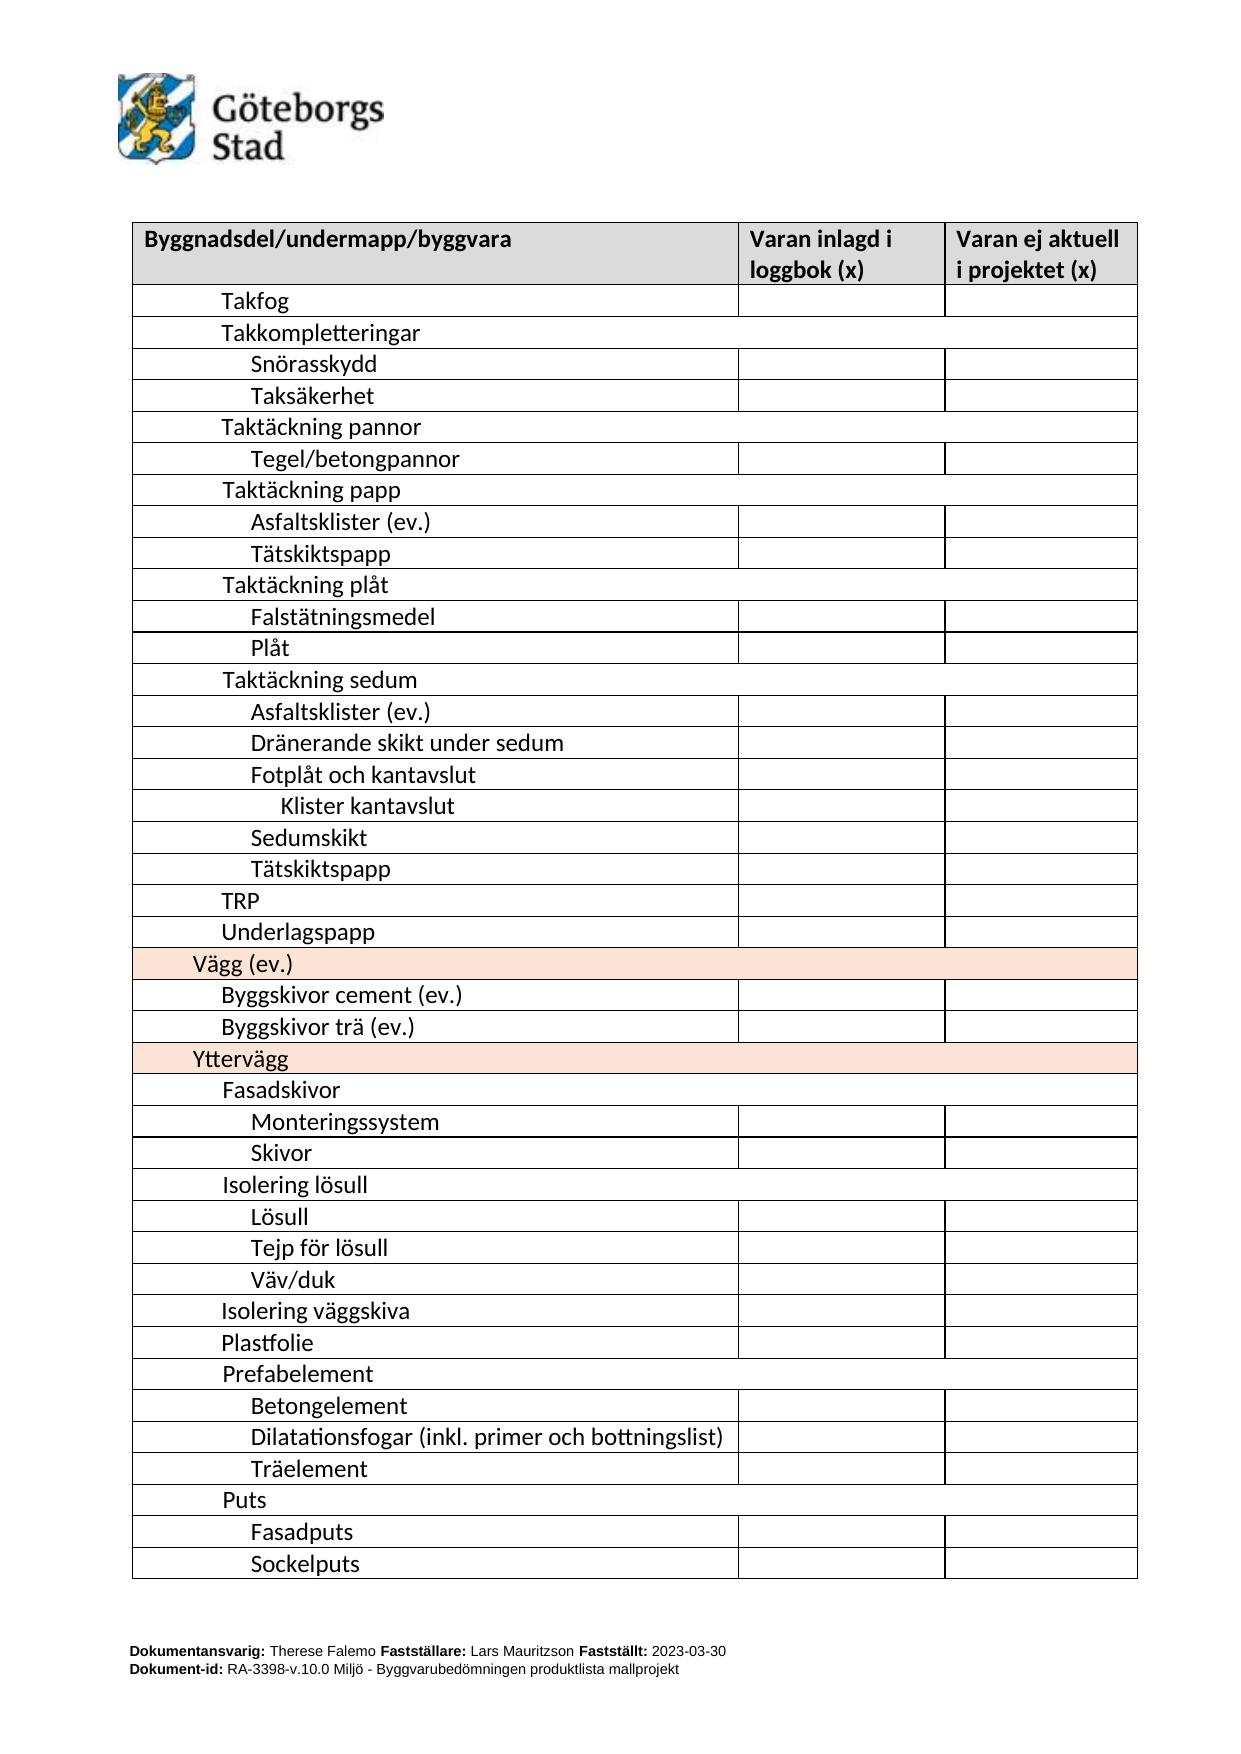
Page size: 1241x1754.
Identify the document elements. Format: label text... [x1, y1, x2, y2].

table_cell Taktäckning pannor [133, 412, 1137, 442]
table_cell [739, 759, 944, 789]
table_cell [739, 633, 944, 663]
table_cell Dränerande skikt under sedum [133, 727, 738, 758]
table_cell [739, 1327, 944, 1357]
table_cell [739, 980, 944, 1010]
table_cell Underlagspapp [133, 917, 738, 947]
table_cell [739, 727, 944, 758]
table_cell [739, 1011, 944, 1042]
table_cell Snörasskydd [133, 349, 738, 379]
table_cell [739, 380, 944, 411]
table_cell [946, 1295, 1137, 1326]
table_cell [739, 696, 944, 726]
table_cell [946, 822, 1137, 852]
table_cell [739, 822, 944, 852]
table_cell [946, 633, 1137, 663]
table_cell [739, 1232, 944, 1263]
table_cell [739, 917, 944, 947]
table_cell [946, 1201, 1137, 1231]
table_cell [946, 1011, 1137, 1042]
table_cell [946, 759, 1137, 789]
table_cell TRP [133, 885, 738, 916]
table_cell Prefabelement [133, 1359, 1137, 1389]
table_cell [946, 538, 1137, 568]
table_cell [739, 349, 944, 379]
table_cell [946, 443, 1137, 474]
table_cell [739, 1453, 944, 1484]
table_cell Isolering väggskiva [133, 1295, 738, 1326]
table_cell [739, 443, 944, 474]
table_cell Klister kantavslut [133, 790, 738, 821]
table_cell Väv/duk [133, 1264, 738, 1294]
table_cell Fasadputs [133, 1516, 738, 1547]
table_cell Plåt [133, 633, 738, 663]
table_cell [946, 1327, 1137, 1357]
table_cell [946, 727, 1137, 758]
table_cell [739, 1138, 944, 1168]
table_cell Byggskivor cement (ev.) [133, 980, 738, 1010]
table_cell Tejp för lösull [133, 1232, 738, 1263]
table_cell [946, 917, 1137, 947]
table_cell Asfaltsklister (ev.) [133, 696, 738, 726]
picture [118, 73, 384, 165]
table_cell Tegel/betongpannor [133, 443, 738, 474]
table_cell [739, 1264, 944, 1294]
table_cell Takfog [133, 285, 738, 316]
table_header Byggnadsdel/undermapp/byggvara [133, 223, 738, 284]
table_cell Yttervägg [133, 1043, 1137, 1073]
table_cell Taktäckning plåt [133, 569, 1137, 600]
table_cell [946, 380, 1137, 411]
table_cell [946, 1106, 1137, 1136]
table_cell [946, 790, 1137, 821]
table_cell Skivor [133, 1138, 738, 1168]
table_cell Fasadskivor [133, 1074, 1137, 1105]
table_cell [739, 790, 944, 821]
table_cell [946, 1516, 1137, 1547]
table_cell [739, 601, 944, 631]
table_cell [946, 1548, 1137, 1578]
table_cell [739, 285, 944, 316]
table_cell Plastfolie [133, 1327, 738, 1357]
table_cell Fotplåt och kantavslut [133, 759, 738, 789]
table_cell [739, 1548, 944, 1578]
table_cell Byggskivor trä (ev.) [133, 1011, 738, 1042]
table_cell [739, 506, 944, 537]
table_cell [946, 1453, 1137, 1484]
table_cell Monteringssystem [133, 1106, 738, 1136]
table_cell [946, 1138, 1137, 1168]
table_cell Träelement [133, 1453, 738, 1484]
table_cell [946, 696, 1137, 726]
table_cell Sockelputs [133, 1548, 738, 1578]
table_cell [946, 1390, 1137, 1421]
table_cell [946, 506, 1137, 537]
table_cell [739, 1106, 944, 1136]
table_cell [739, 1201, 944, 1231]
table_cell [946, 1232, 1137, 1263]
table_cell Sedumskikt [133, 822, 738, 852]
table_cell Taksäkerhet [133, 380, 738, 411]
table_cell Lösull [133, 1201, 738, 1231]
table_cell [739, 854, 944, 884]
table_cell Isolering lösull [133, 1169, 1137, 1199]
table_cell Falstätningsmedel [133, 601, 738, 631]
table_cell Puts [133, 1485, 1137, 1515]
table_cell Betongelement [133, 1390, 738, 1421]
table_cell [946, 854, 1137, 884]
table_cell [946, 885, 1137, 916]
table_cell [739, 885, 944, 916]
table_cell [946, 349, 1137, 379]
table_cell Dilatationsfogar (inkl. primer och bottningslist) [133, 1422, 738, 1452]
table_header Varan ej aktuell i projektet (x) [946, 223, 1137, 284]
table_cell [946, 1264, 1137, 1294]
table_cell Takkompletteringar [133, 317, 1137, 347]
table_cell [946, 285, 1137, 316]
table_cell [739, 1516, 944, 1547]
table_cell [946, 1422, 1137, 1452]
table_cell [739, 1390, 944, 1421]
table_header Varan inlagd i loggbok (x) [739, 223, 944, 284]
table_cell Tätskiktspapp [133, 538, 738, 568]
table_cell [739, 1295, 944, 1326]
table_cell [739, 1422, 944, 1452]
table_cell [946, 980, 1137, 1010]
table_cell Taktäckning sedum [133, 664, 1137, 694]
table_cell [946, 601, 1137, 631]
table_cell [739, 538, 944, 568]
table_cell Asfaltsklister (ev.) [133, 506, 738, 537]
table_cell Vägg (ev.) [133, 948, 1137, 979]
table_cell Taktäckning papp [133, 475, 1137, 505]
table_cell Tätskiktspapp [133, 854, 738, 884]
